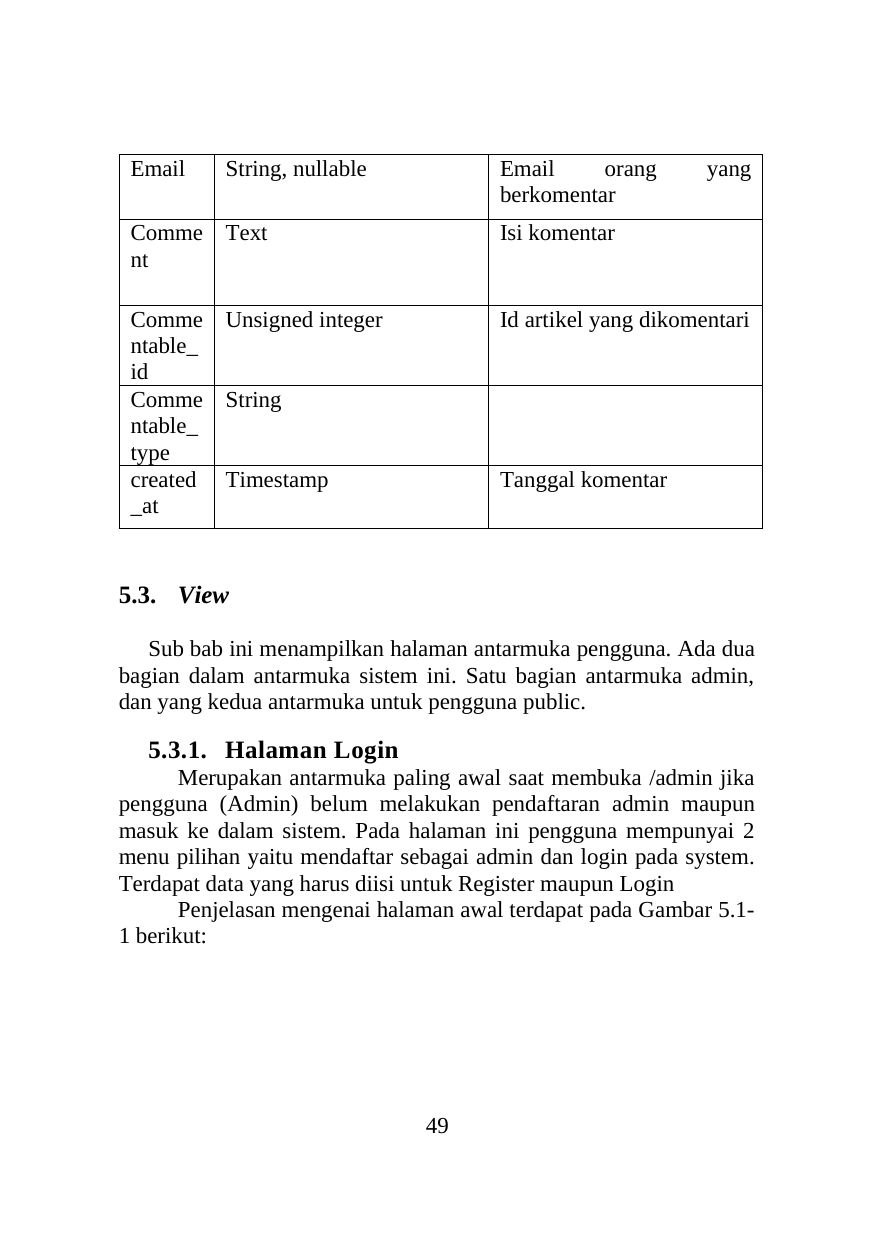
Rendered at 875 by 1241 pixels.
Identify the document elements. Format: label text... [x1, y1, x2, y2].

table_cell String, nullable [215, 155, 488, 218]
table_cell created_at [120, 466, 214, 528]
table_cell Text [215, 220, 488, 305]
subtitle Halaman Login [148, 735, 756, 764]
table_cell Tanggal komentar [489, 466, 762, 528]
table_cell Isi komentar [489, 220, 762, 305]
text Penjelasan mengenai halaman awal terdapat pada Gambar 5.1-1 berikut: [118, 896, 756, 949]
table_cell Commentable_type [120, 386, 214, 465]
table_cell Timestamp [215, 466, 488, 528]
table_cell Email [120, 155, 214, 218]
table_cell Unsigned integer [215, 306, 488, 385]
table_cell [489, 386, 762, 465]
text Sub bab ini menampilkan halaman antarmuka pengguna. Ada dua bagian dalam antarmuka sistem ini. Satu bagian antarmuka admin, dan yang kedua antarmuka untuk pengguna public. [118, 636, 756, 714]
text Merupakan antarmuka paling awal saat membuka /admin jika pengguna (Admin) belum melakukan pendaftaran admin maupun masuk ke dalam sistem. Pada halaman ini pengguna mempunyai 2 menu pilihan yaitu mendaftar sebagai admin dan login pada system. Terdapat data yang harus diisi untuk Register maupun Login [118, 764, 756, 896]
table_cell String [215, 386, 488, 465]
table_cell Email orang yang berkomentar [489, 155, 762, 218]
table_cell Id artikel yang dikomentari [489, 306, 762, 385]
table_cell Commentable_id [120, 306, 214, 385]
subtitle View [118, 580, 756, 609]
table_cell Comment [120, 220, 214, 305]
